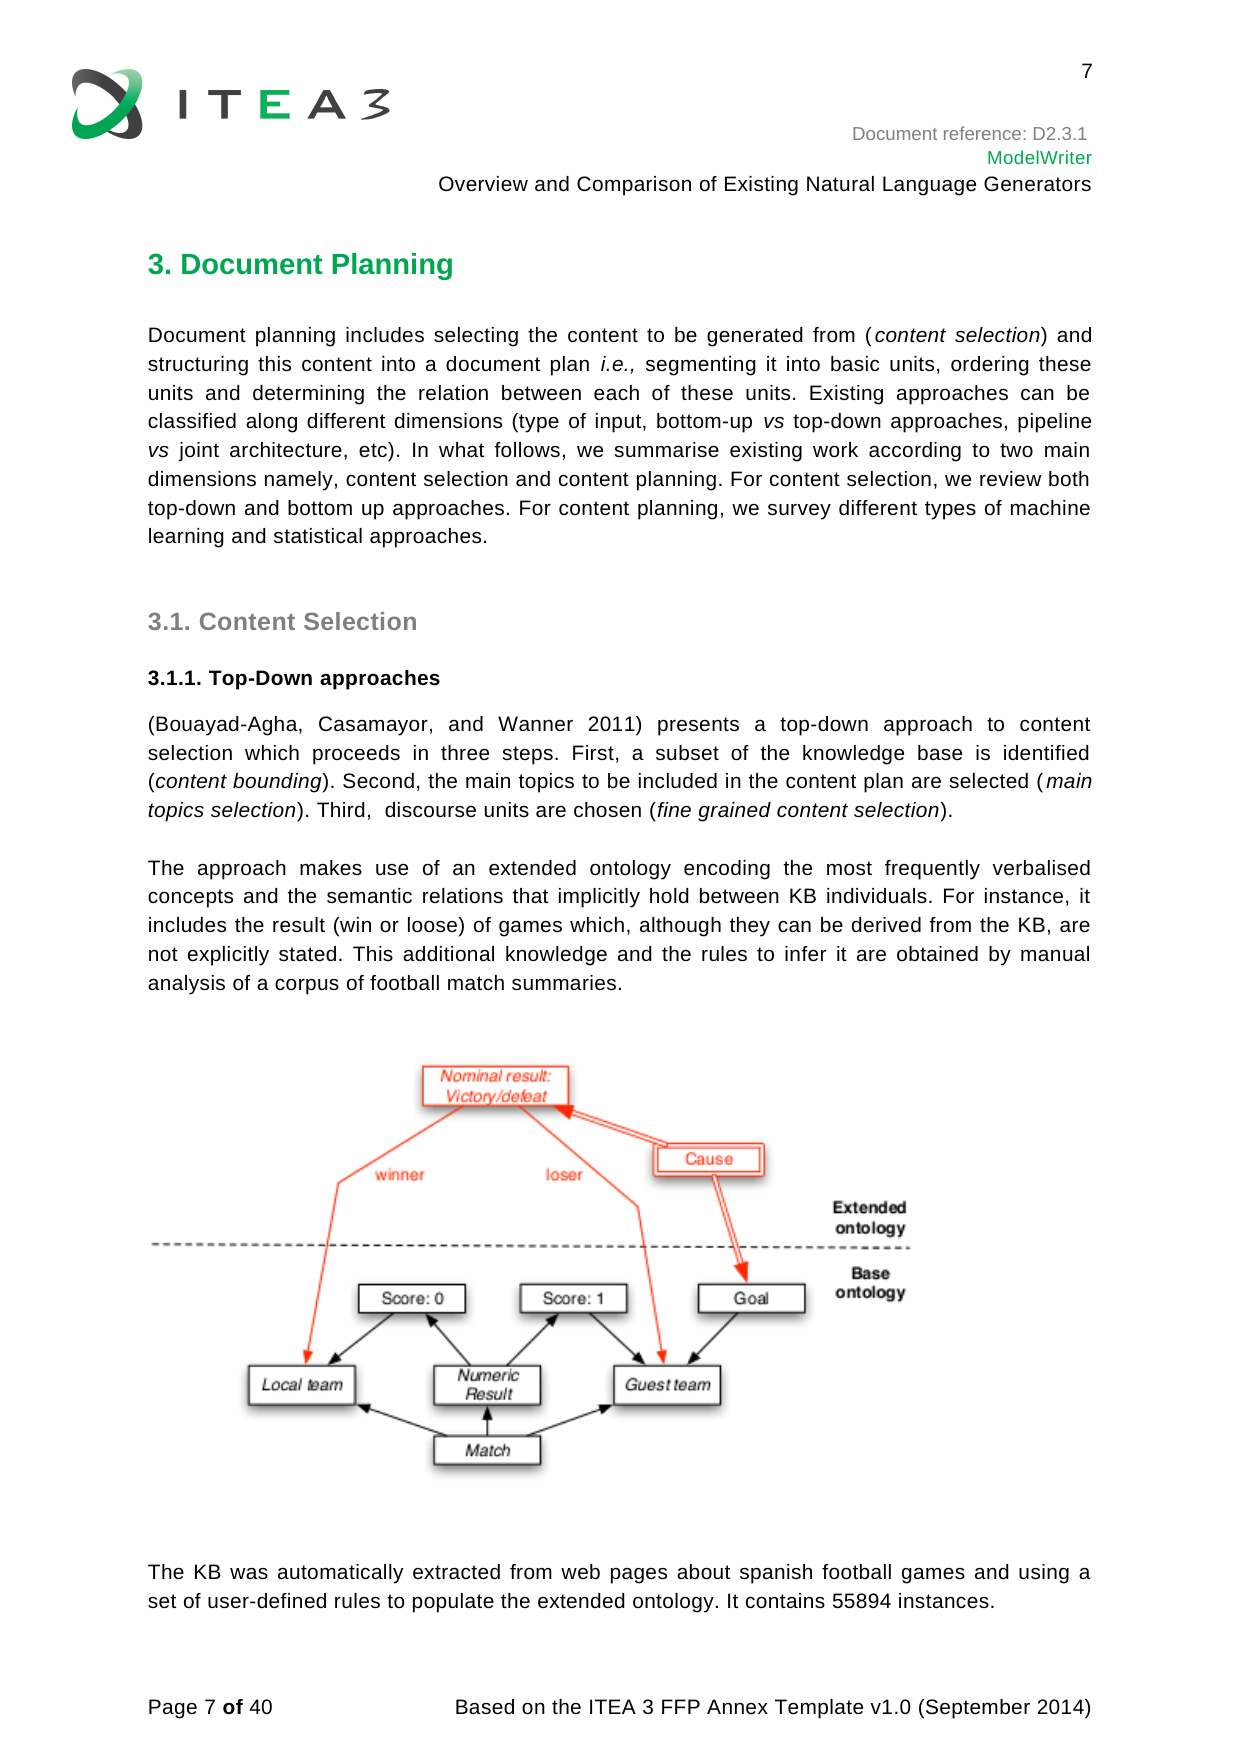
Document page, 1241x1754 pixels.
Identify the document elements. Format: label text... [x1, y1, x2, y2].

subtitle Content Selection [148, 607, 1092, 636]
text The KB was automatically extracted from web pages about spanish football games and using a set of user-defined rules to populate the extended ontology. It contains 55894 instances. [148, 1560, 1092, 1613]
subtitle Top-Down approaches [148, 666, 1092, 690]
picture [147, 1027, 950, 1527]
text The approach makes use of an extended ontology encoding the most frequently verbalised concepts and the semantic relations that implicitly hold between KB individuals. For instance, it includes the result (win or loose) of games which, although they can be derived from the KB, are not explicitly stated. This additional knowledge and the rules to infer it are obtained by manual analysis of a corpus of football match summaries. [148, 855, 1092, 994]
text (Bouayad-Agha, Casamayor, and Wanner 2011) presents a top-down approach to content selection which proceeds in three steps. First, a subset of the knowledge base is identified (content bounding). Second, the main topics to be included in the content plan are selected (main topics selection). Third, discourse units are chosen (fine grained content selection). [148, 712, 1092, 822]
picture [0, 0, 442, 198]
text Document planning includes selecting the content to be generated from (content selection) and structuring this content into a document plan i.e., segmenting it into basic units, ordering these units and determining the relation between each of these units. Existing approaches can be classified along different dimensions (type of input, bottom-up vs top-down approaches, pipeline vs joint architecture, etc). In what follows, we summarise existing work according to two main dimensions namely, content selection and content planning. For content selection, we review both top-down and bottom up approaches. For content planning, we survey different types of machine learning and statistical approaches. [148, 323, 1092, 548]
subtitle Document Planning [148, 247, 1092, 281]
